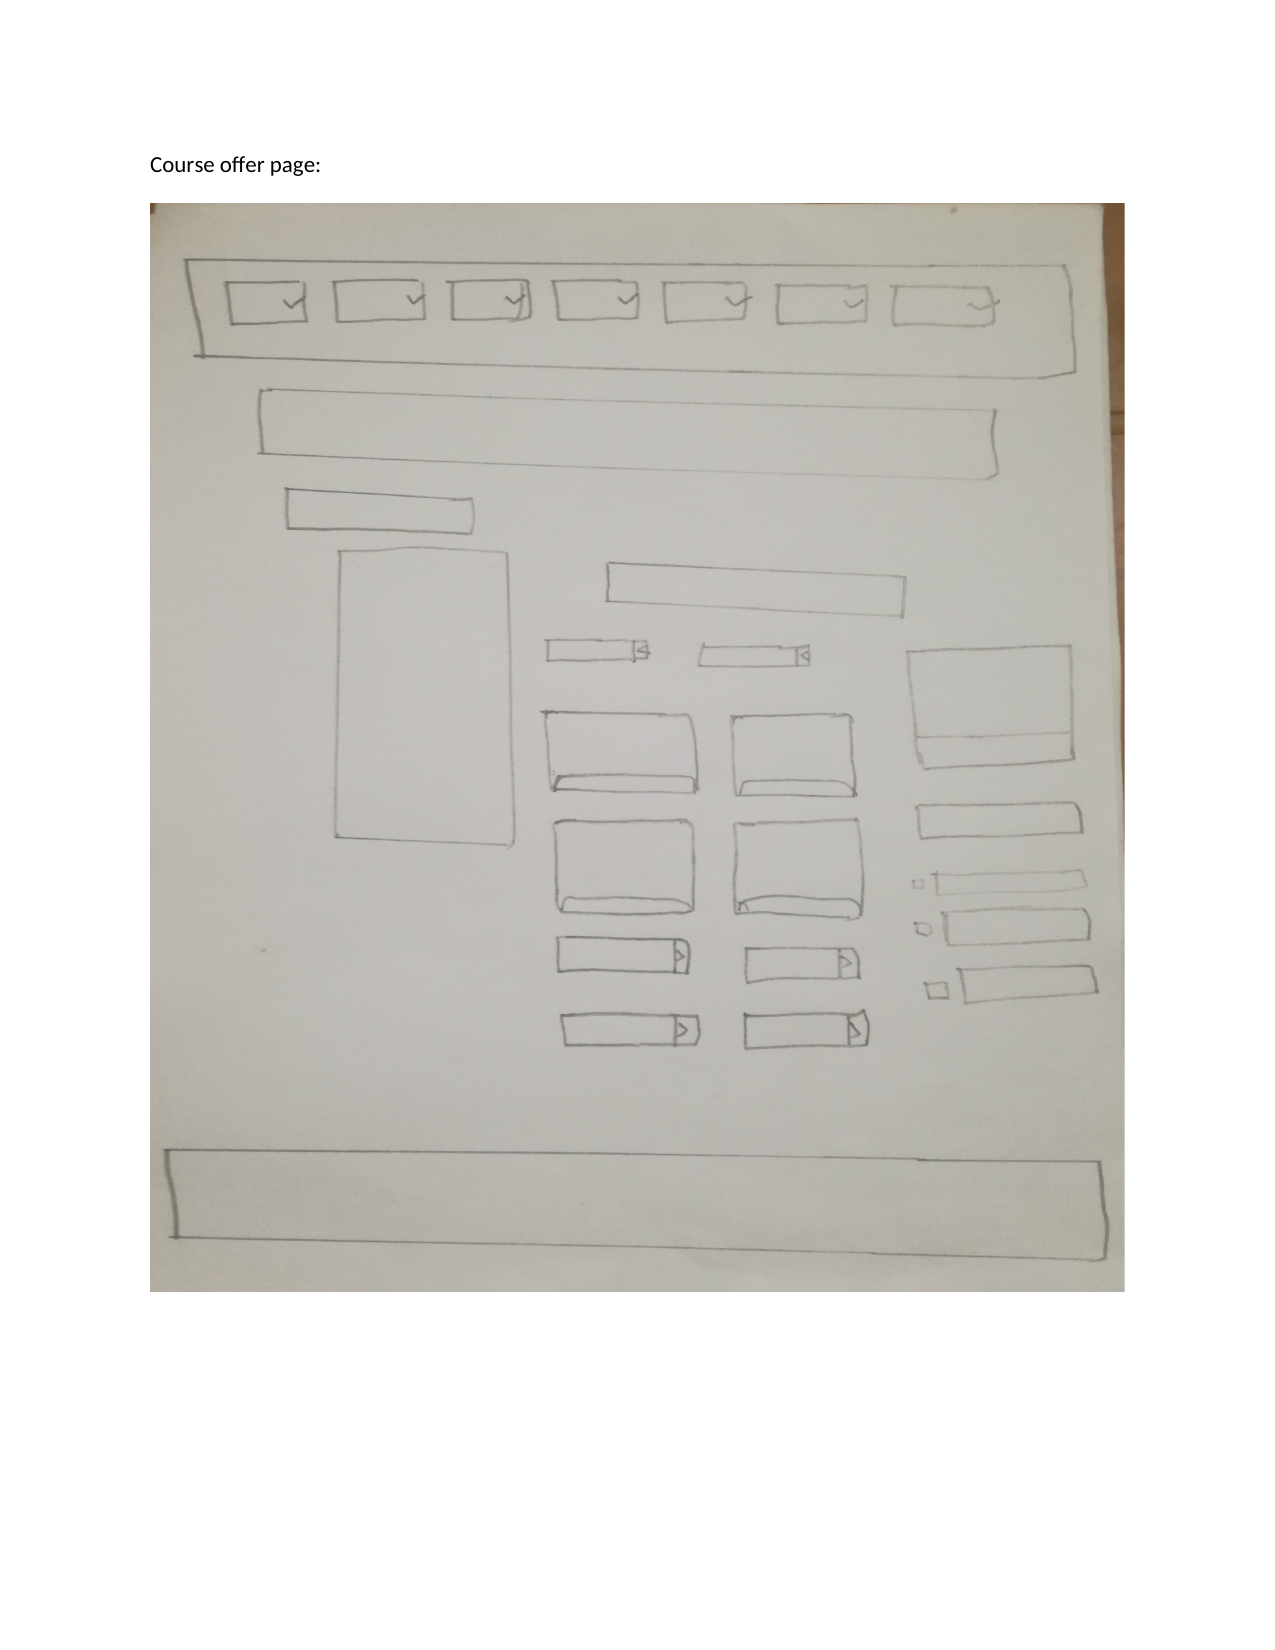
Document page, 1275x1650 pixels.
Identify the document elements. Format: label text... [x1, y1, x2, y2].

text Course offer page: [150, 150, 1125, 178]
picture [150, 203, 1125, 1292]
